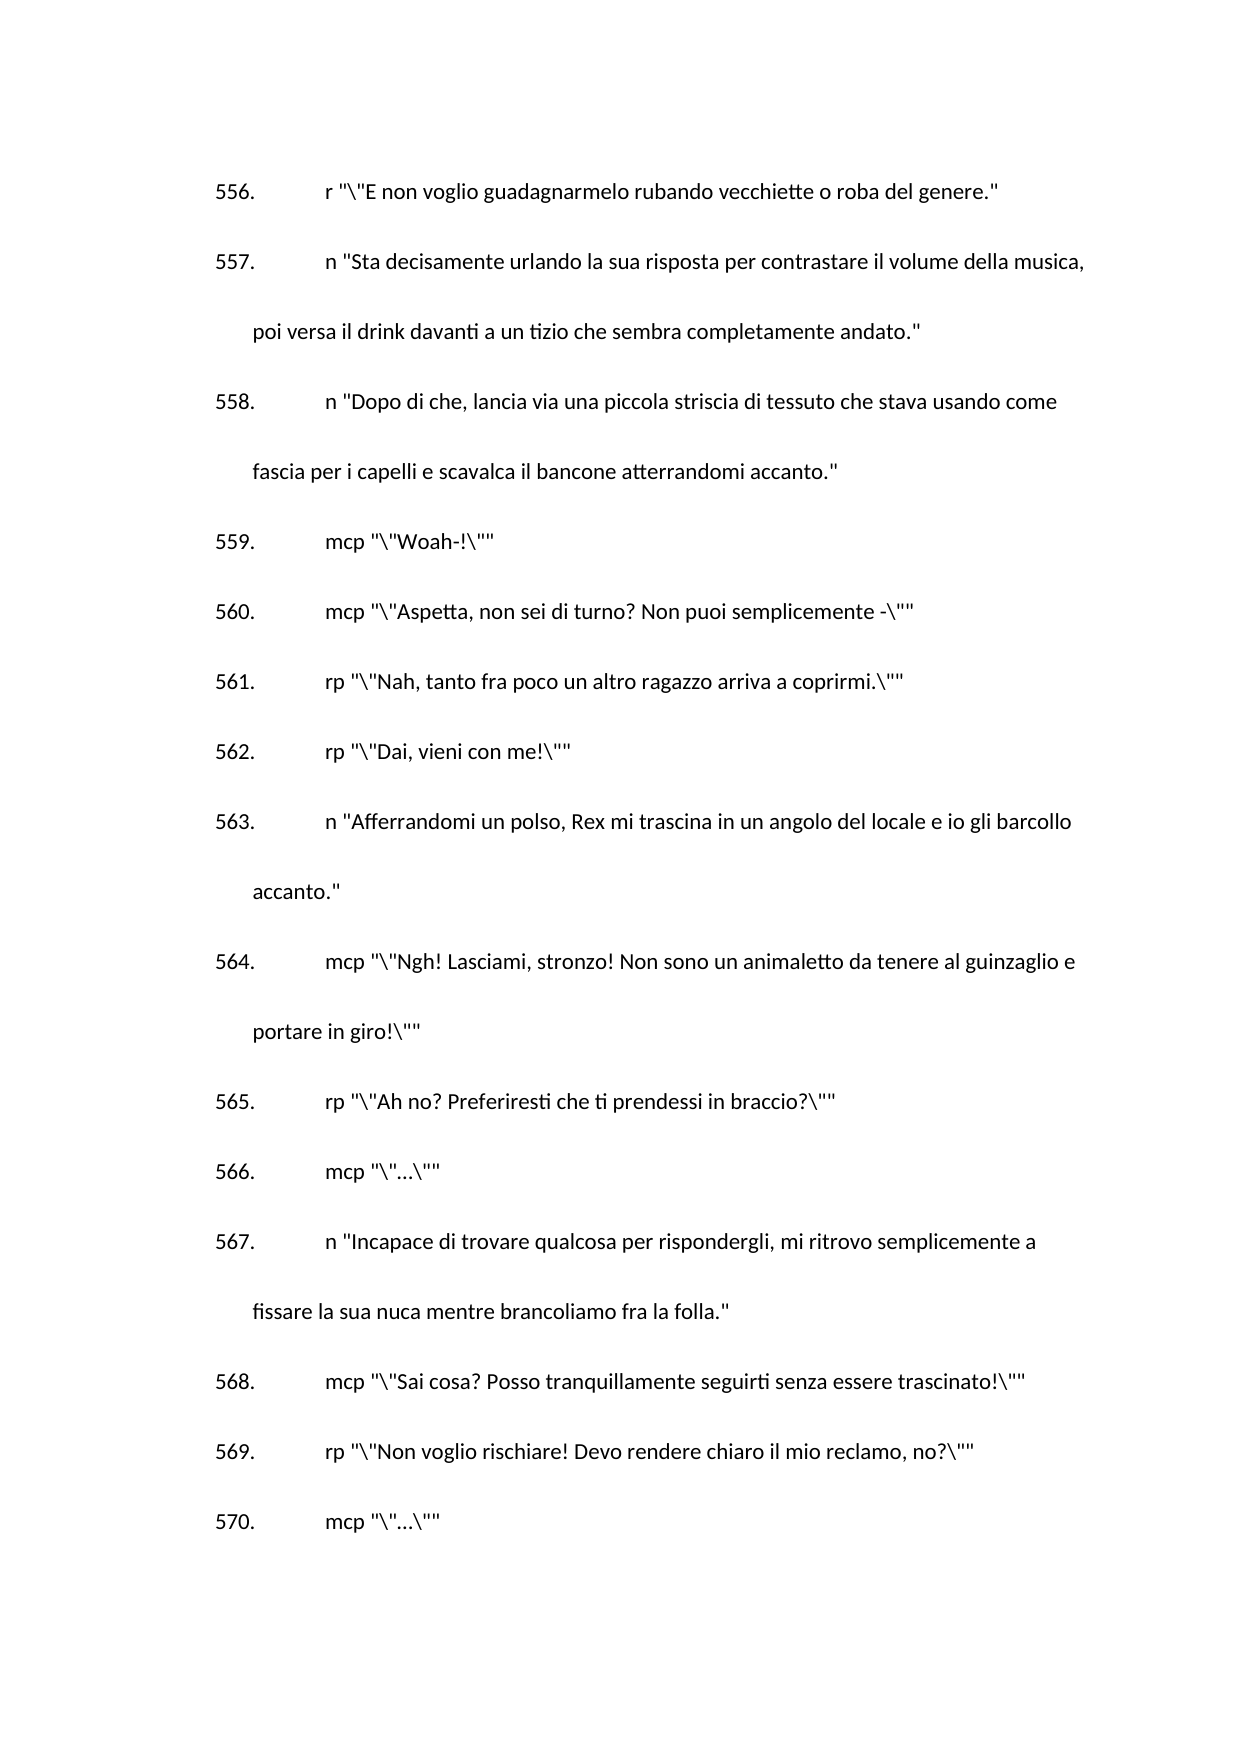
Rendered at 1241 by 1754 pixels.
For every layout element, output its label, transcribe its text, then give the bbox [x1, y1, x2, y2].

list n "Sta decisamente urlando la sua risposta per contrastare il volume della musica, poi versa il drink davanti a un tizio che sembra completamente andato." [215, 247, 1092, 345]
list mcp "\"…\"" [215, 1157, 1092, 1185]
list rp "\"Dai, vieni con me!\"" [215, 737, 1092, 765]
list mcp "\"Aspetta, non sei di turno? Non puoi semplicemente -\"" [215, 597, 1092, 625]
list mcp "\"Sai cosa? Posso tranquillamente seguirti senza essere trascinato!\"" [215, 1367, 1092, 1395]
list rp "\"Ah no? Preferiresti che ti prendessi in braccio?\"" [215, 1087, 1092, 1115]
list rp "\"Non voglio rischiare! Devo rendere chiaro il mio reclamo, no?\"" [215, 1437, 1092, 1465]
list n "Incapace di trovare qualcosa per rispondergli, mi ritrovo semplicemente a fissare la sua nuca mentre brancoliamo fra la folla." [215, 1227, 1092, 1325]
list mcp "\"…\"" [215, 1507, 1092, 1535]
list mcp "\"Ngh! Lasciami, stronzo! Non sono un animaletto da tenere al guinzaglio e portare in giro!\"" [215, 947, 1092, 1045]
list n "Afferrandomi un polso, Rex mi trascina in un angolo del locale e io gli barcollo accanto." [215, 807, 1092, 905]
list n "Dopo di che, lancia via una piccola striscia di tessuto che stava usando come fascia per i capelli e scavalca il bancone atterrandomi accanto." [215, 387, 1092, 485]
list mcp "\"Woah-!\"" [215, 527, 1092, 555]
list rp "\"Nah, tanto fra poco un altro ragazzo arriva a coprirmi.\"" [215, 667, 1092, 695]
list r "\"E non voglio guadagnarmelo rubando vecchiette o roba del genere." [215, 177, 1092, 205]
